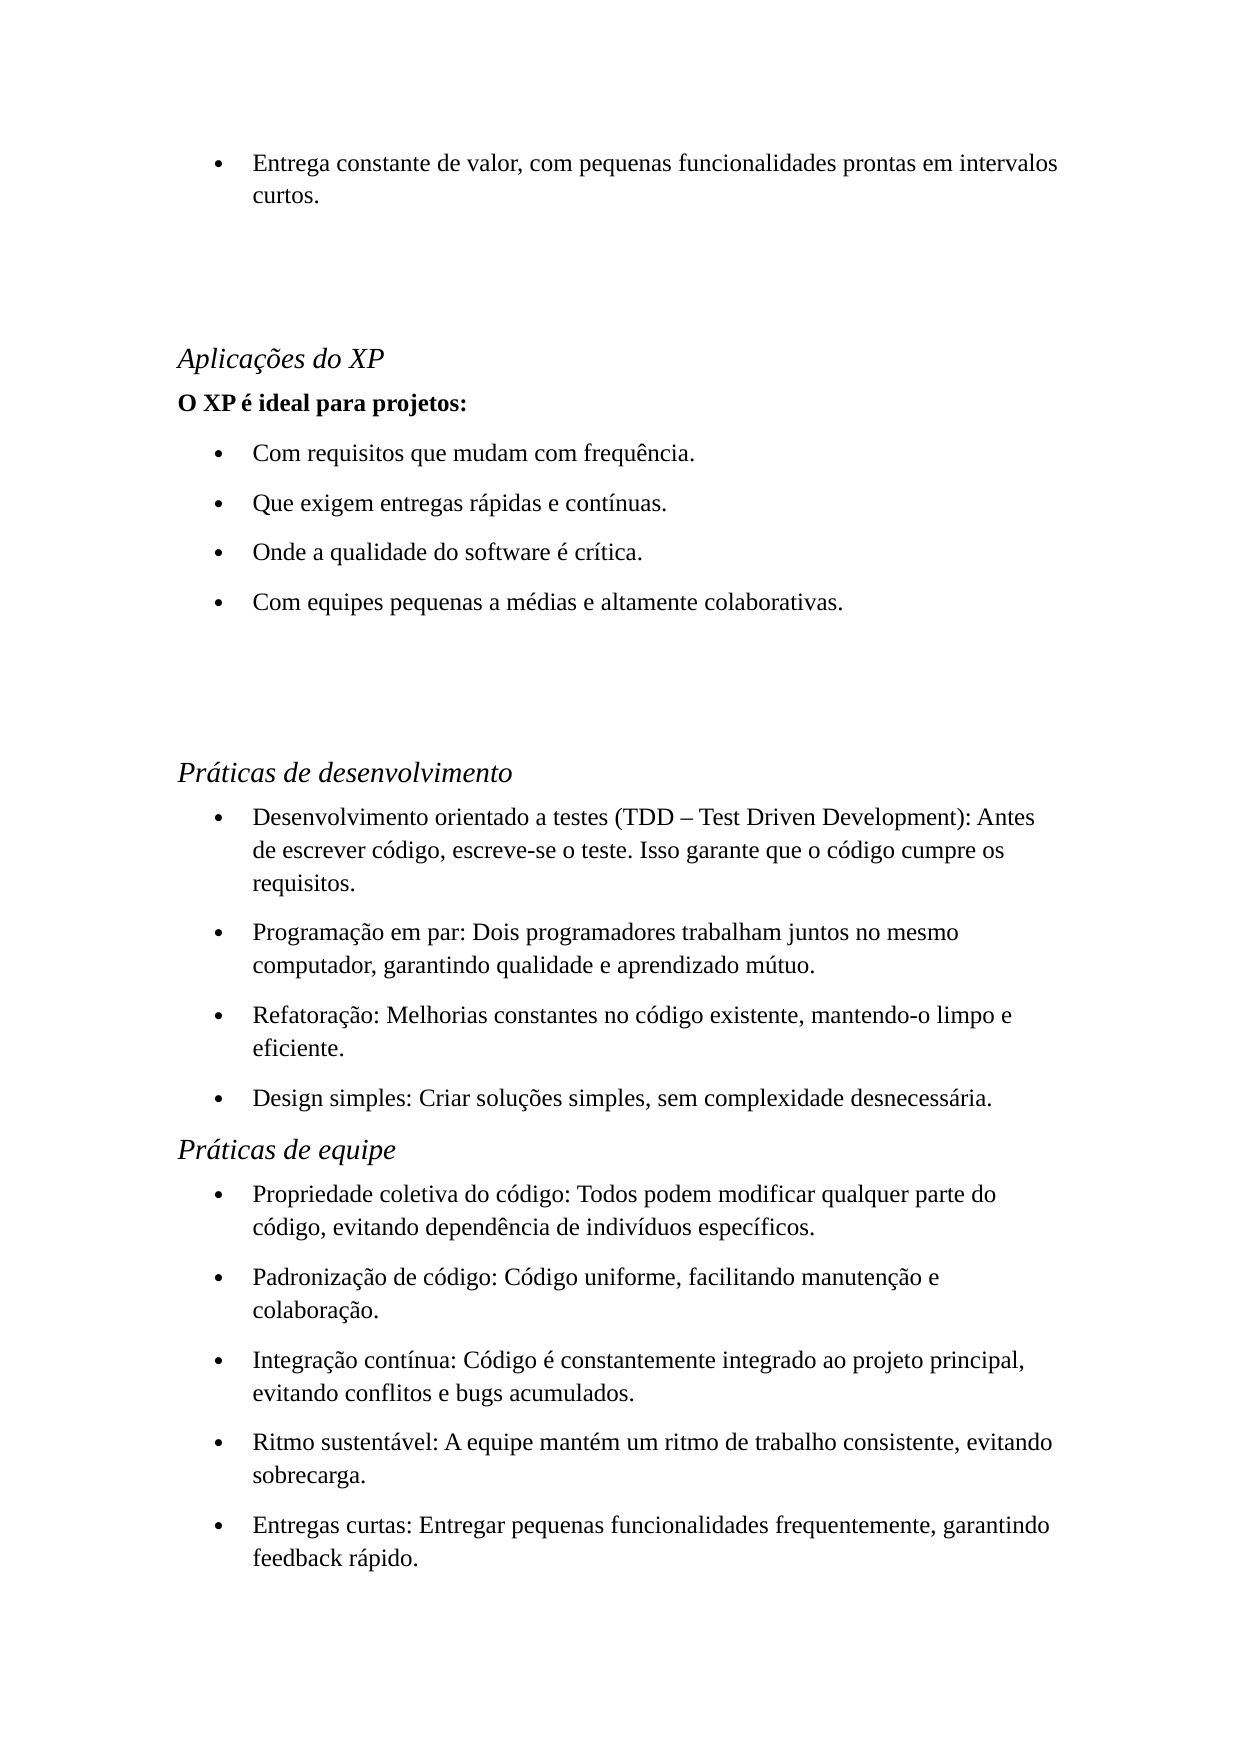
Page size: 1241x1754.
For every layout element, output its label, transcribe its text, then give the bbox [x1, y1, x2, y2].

list Onde a qualidade do software é crítica. [215, 537, 1063, 566]
subtitle Práticas de equipe [177, 1132, 1063, 1166]
text O XP é ideal para projetos: [177, 388, 1063, 417]
list Com equipes pequenas a médias e altamente colaborativas. [215, 587, 1063, 616]
subtitle Práticas de desenvolvimento [177, 755, 1063, 788]
list Entregas curtas: Entregar pequenas funcionalidades frequentemente, garantindo feedback rápido. [215, 1510, 1063, 1572]
subtitle Aplicações do XP [177, 341, 1063, 375]
list Que exigem entregas rápidas e contínuas. [215, 488, 1063, 516]
list Programação em par: Dois programadores trabalham juntos no mesmo computador, garantindo qualidade e aprendizado mútuo. [215, 917, 1063, 979]
list Design simples: Criar soluções simples, sem complexidade desnecessária. [215, 1083, 1063, 1112]
list Desenvolvimento orientado a testes (TDD – Test Driven Development): Antes de escrever código, escreve-se o teste. Isso garante que o código cumpre os requisitos. [215, 802, 1063, 896]
list Refatoração: Melhorias constantes no código existente, mantendo-o limpo e eficiente. [215, 1000, 1063, 1062]
list Com requisitos que mudam com frequência. [215, 438, 1063, 467]
list Ritmo sustentável: A equipe mantém um ritmo de trabalho consistente, evitando sobrecarga. [215, 1427, 1063, 1489]
list Propriedade coletiva do código: Todos podem modificar qualquer parte do código, evitando dependência de indivíduos específicos. [215, 1179, 1063, 1241]
list Integração contínua: Código é constantemente integrado ao projeto principal, evitando conflitos e bugs acumulados. [215, 1345, 1063, 1407]
list Padronização de código: Código uniforme, facilitando manutenção e colaboração. [215, 1262, 1063, 1324]
list Entrega constante de valor, com pequenas funcionalidades prontas em intervalos curtos. [215, 148, 1063, 209]
